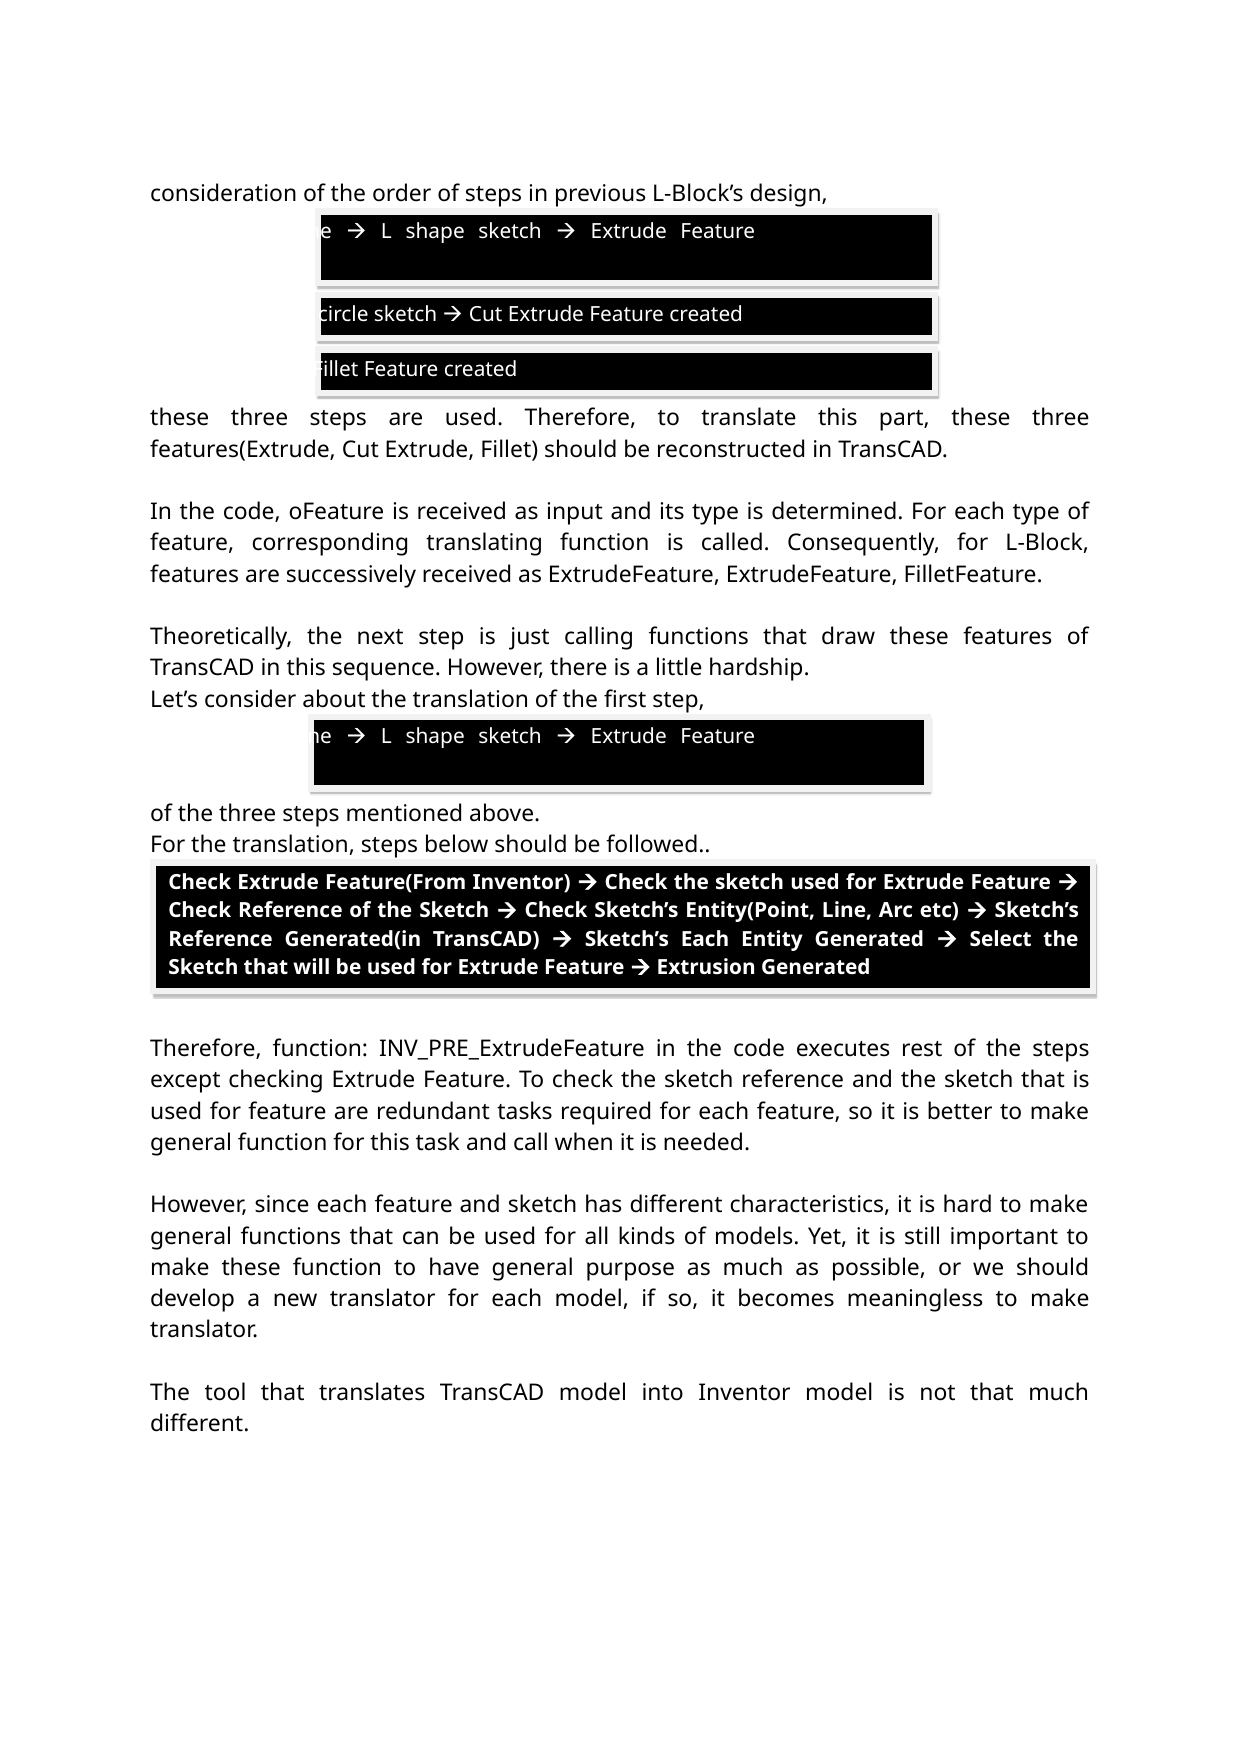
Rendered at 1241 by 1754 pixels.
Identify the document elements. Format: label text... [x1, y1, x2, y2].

list The tool that translates TransCAD model into Inventor model is not that much different. [150, 1376, 1090, 1438]
list In the code, oFeature is received as input and its type is determined. For each type of feature, corresponding translating function is called. Consequently, for L-Block, features are successively received as ExtrudeFeature, ExtrudeFeature, FilletFeature. [150, 495, 1090, 589]
list Therefore, function: INV_PRE_ExtrudeFeature in the code executes rest of the steps except checking Extrude Feature. To check the sketch reference and the sketch that is used for feature are redundant tasks required for each feature, so it is better to make general function for this task and call when it is needed. [150, 1032, 1090, 1157]
list Theoretically, the next step is just calling functions that draw these features of TransCAD in this sequence. However, there is a little hardship. [150, 620, 1090, 682]
list of the three steps mentioned above. [150, 797, 1090, 828]
list However, since each feature and sketch has different characteristics, it is hard to make general functions that can be used for all kinds of models. Yet, it is still important to make these function to have general purpose as much as possible, or we should develop a new translator for each model, if so, it becomes meaningless to make translator. [150, 1188, 1090, 1344]
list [150, 177, 1090, 208]
list Let’s consider about the translation of the first step, [150, 682, 1090, 714]
list For the translation, steps below should be followed.. [150, 828, 1090, 859]
list these three steps are used. Therefore, to translate this part, these three features(Extrude, Cut Extrude, Fillet) should be reconstructed in TransCAD. [150, 401, 1090, 464]
